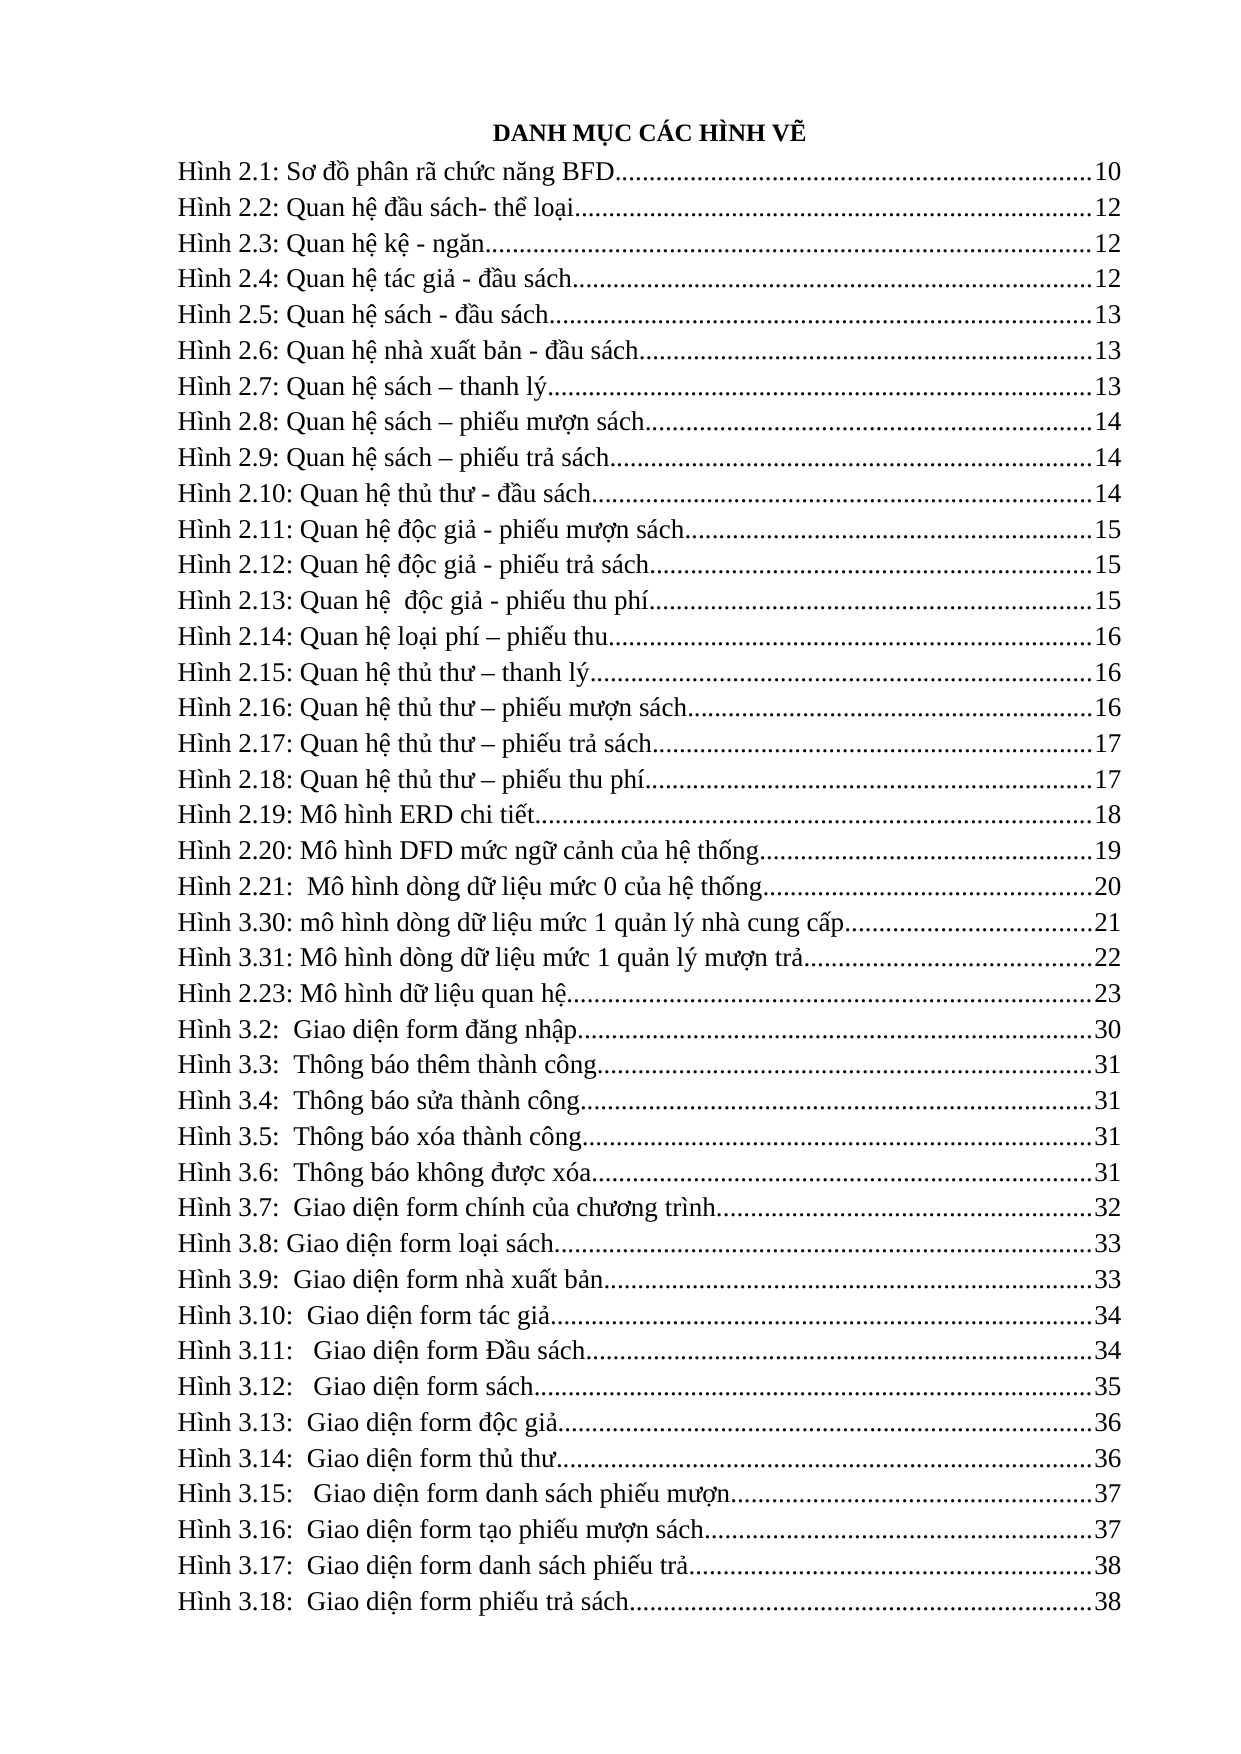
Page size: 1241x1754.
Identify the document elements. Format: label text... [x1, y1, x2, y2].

text Hình 2.11: Quan hệ độc giả - phiếu mượn sách 15 [177, 513, 1122, 544]
text Hình 2.15: Quan hệ thủ thư – thanh lý 16 [177, 656, 1122, 687]
text Hình 2.17: Quan hệ thủ thư – phiếu trả sách 17 [177, 727, 1122, 758]
text Hình 2.13: Quan hệ độc giả - phiếu thu phí 15 [177, 584, 1122, 615]
text Hình 2.12: Quan hệ độc giả - phiếu trả sách 15 [177, 548, 1122, 579]
text Hình 2.21: Mô hình dòng dữ liệu mức 0 của hệ thống 20 [177, 870, 1122, 901]
text Hình 3.6: Thông báo không được xóa 31 [177, 1156, 1122, 1187]
text Hình 2.20: Mô hình DFD mức ngữ cảnh của hệ thống 19 [177, 834, 1122, 865]
text Hình 2.14: Quan hệ loại phí – phiếu thu 16 [177, 620, 1122, 651]
text Hình 2.7: Quan hệ sách – thanh lý 13 [177, 370, 1122, 401]
text Hình 2.8: Quan hệ sách – phiếu mượn sách 14 [177, 406, 1122, 437]
text Hình 3.14: Giao diện form thủ thư 36 [177, 1442, 1122, 1473]
text Hình 2.4: Quan hệ tác giả - đầu sách 12 [177, 263, 1122, 294]
text Hình 2.19: Mô hình ERD chi tiết 18 [177, 798, 1122, 830]
text Hình 2.1: Sơ đồ phân rã chức năng BFD 10 [177, 155, 1122, 187]
text Hình 2.6: Quan hệ nhà xuất bản - đầu sách 13 [177, 334, 1122, 365]
text Hình 3.11: Giao diện form Đầu sách 34 [177, 1334, 1122, 1366]
text Hình 3.18: Giao diện form phiếu trả sách 38 [177, 1584, 1122, 1616]
text Hình 3.2: Giao diện form đăng nhập. 30 [177, 1013, 1122, 1044]
text Hình 3.10: Giao diện form tác giả 34 [177, 1299, 1122, 1330]
text Hình 2.5: Quan hệ sách - đầu sách 13 [177, 298, 1122, 329]
text Hình 3.8: Giao diện form loại sách. 33 [177, 1227, 1122, 1258]
subtitle DANH MỤC CÁC HÌNH VẼ [177, 118, 1122, 147]
text Hình 3.13: Giao diện form độc giả 36 [177, 1406, 1122, 1437]
text Hình 2.9: Quan hệ sách – phiếu trả sách 14 [177, 441, 1122, 472]
text Hình 2.23: Mô hình dữ liệu quan hệ 23 [177, 977, 1122, 1008]
text Hình 3.4: Thông báo sửa thành công 31 [177, 1084, 1122, 1116]
text Hình 2.10: Quan hệ thủ thư - đầu sách 14 [177, 477, 1122, 508]
text Hình 3.17: Giao diện form danh sách phiếu trả 38 [177, 1549, 1122, 1580]
text Hình 2.16: Quan hệ thủ thư – phiếu mượn sách 16 [177, 691, 1122, 722]
text Hình 3.16: Giao diện form tạo phiếu mượn sách 37 [177, 1513, 1122, 1544]
text Hình 3.12: Giao diện form sách 35 [177, 1370, 1122, 1401]
text Hình 2.18: Quan hệ thủ thư – phiếu thu phí 17 [177, 763, 1122, 794]
text Hình 3.7: Giao diện form chính của chương trình. 32 [177, 1192, 1122, 1223]
text Hình 3.31: Mô hình dòng dữ liệu mức 1 quản lý mượn trả 22 [177, 941, 1122, 973]
text Hình 2.2: Quan hệ đầu sách- thể loại 12 [177, 191, 1122, 222]
text Hình 3.5: Thông báo xóa thành công 31 [177, 1120, 1122, 1151]
text Hình 3.15: Giao diện form danh sách phiếu mượn 37 [177, 1477, 1122, 1508]
text Hình 3.3: Thông báo thêm thành công 31 [177, 1049, 1122, 1080]
text Hình 3.9: Giao diện form nhà xuất bản 33 [177, 1263, 1122, 1294]
text Hình 3.30: mô hình dòng dữ liệu mức 1 quản lý nhà cung cấp 21 [177, 906, 1122, 937]
text Hình 2.3: Quan hệ kệ - ngăn 12 [177, 227, 1122, 258]
